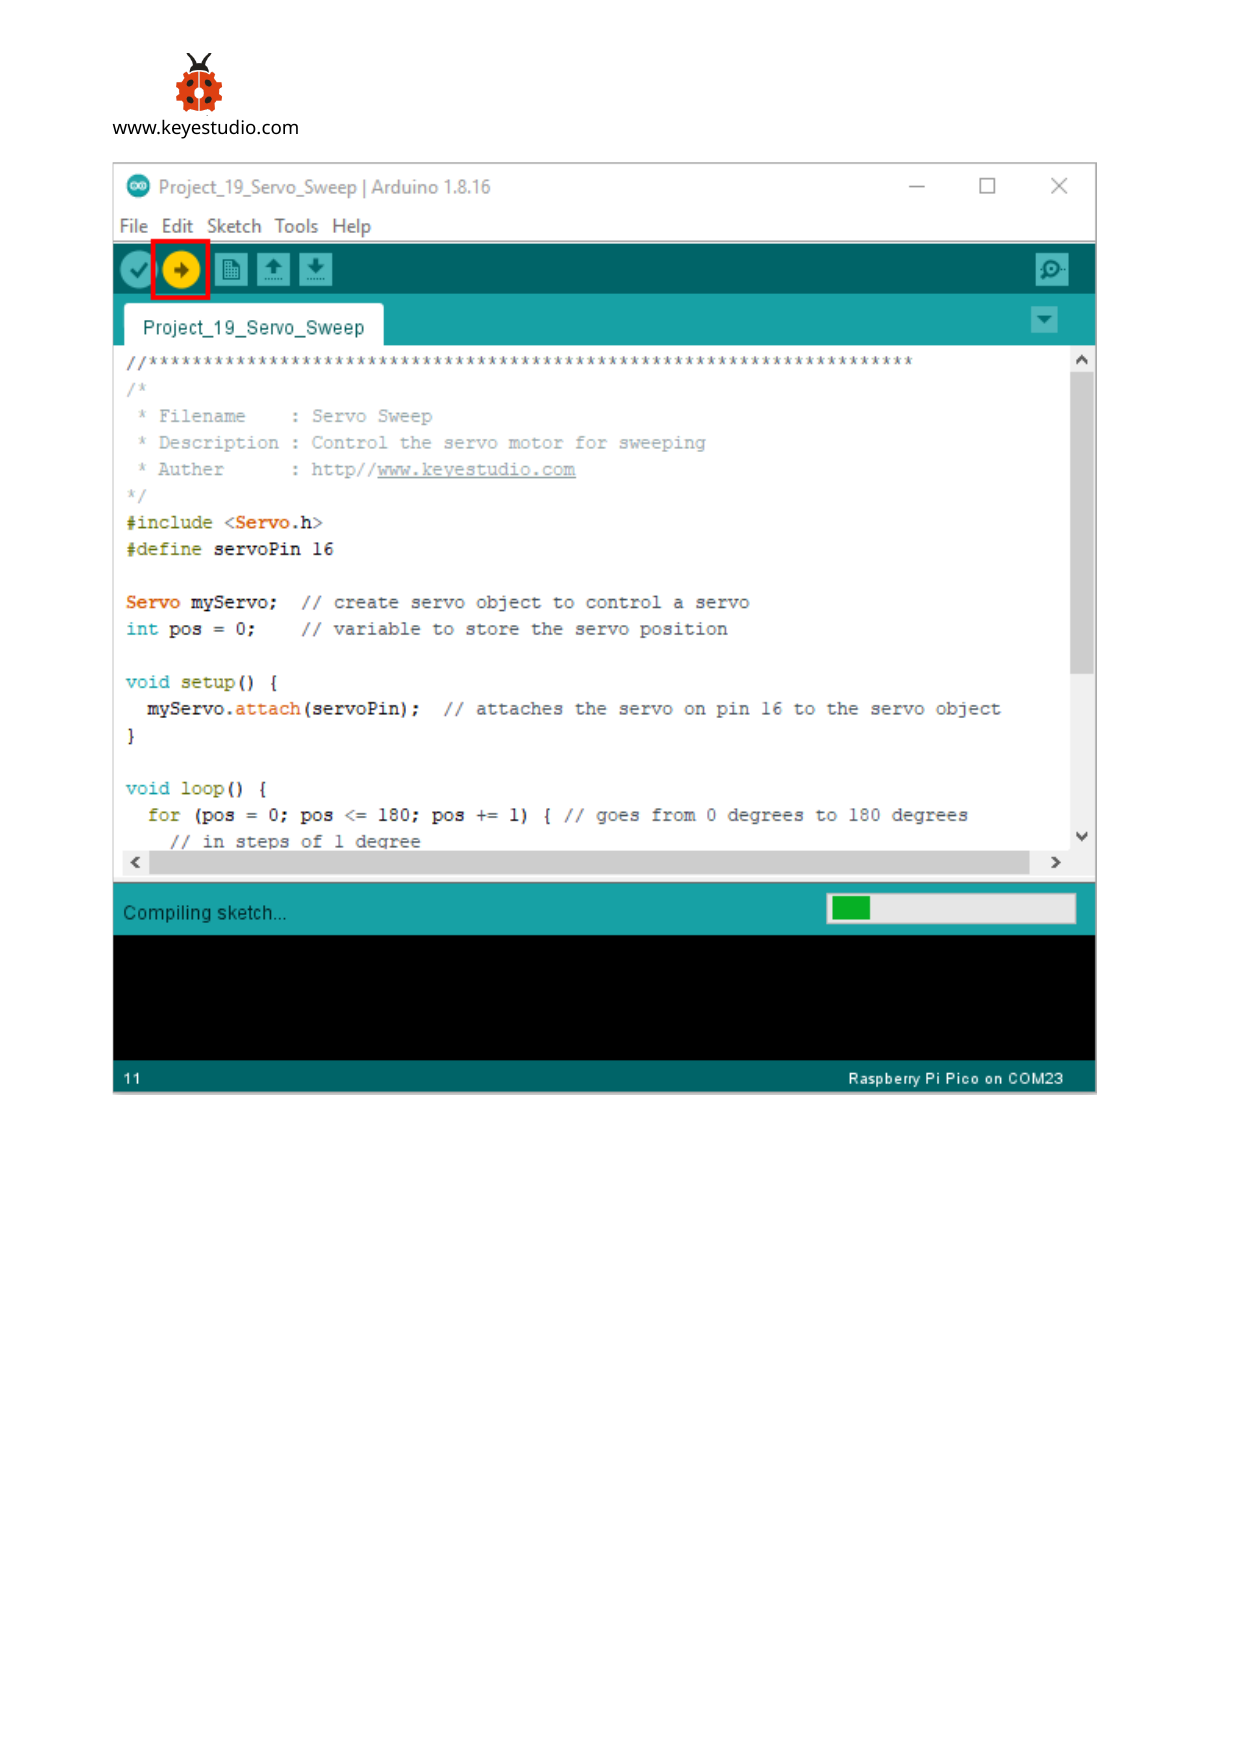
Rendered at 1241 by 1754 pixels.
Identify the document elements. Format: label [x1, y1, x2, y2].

picture [164, 53, 241, 116]
picture [112, 162, 1097, 1095]
